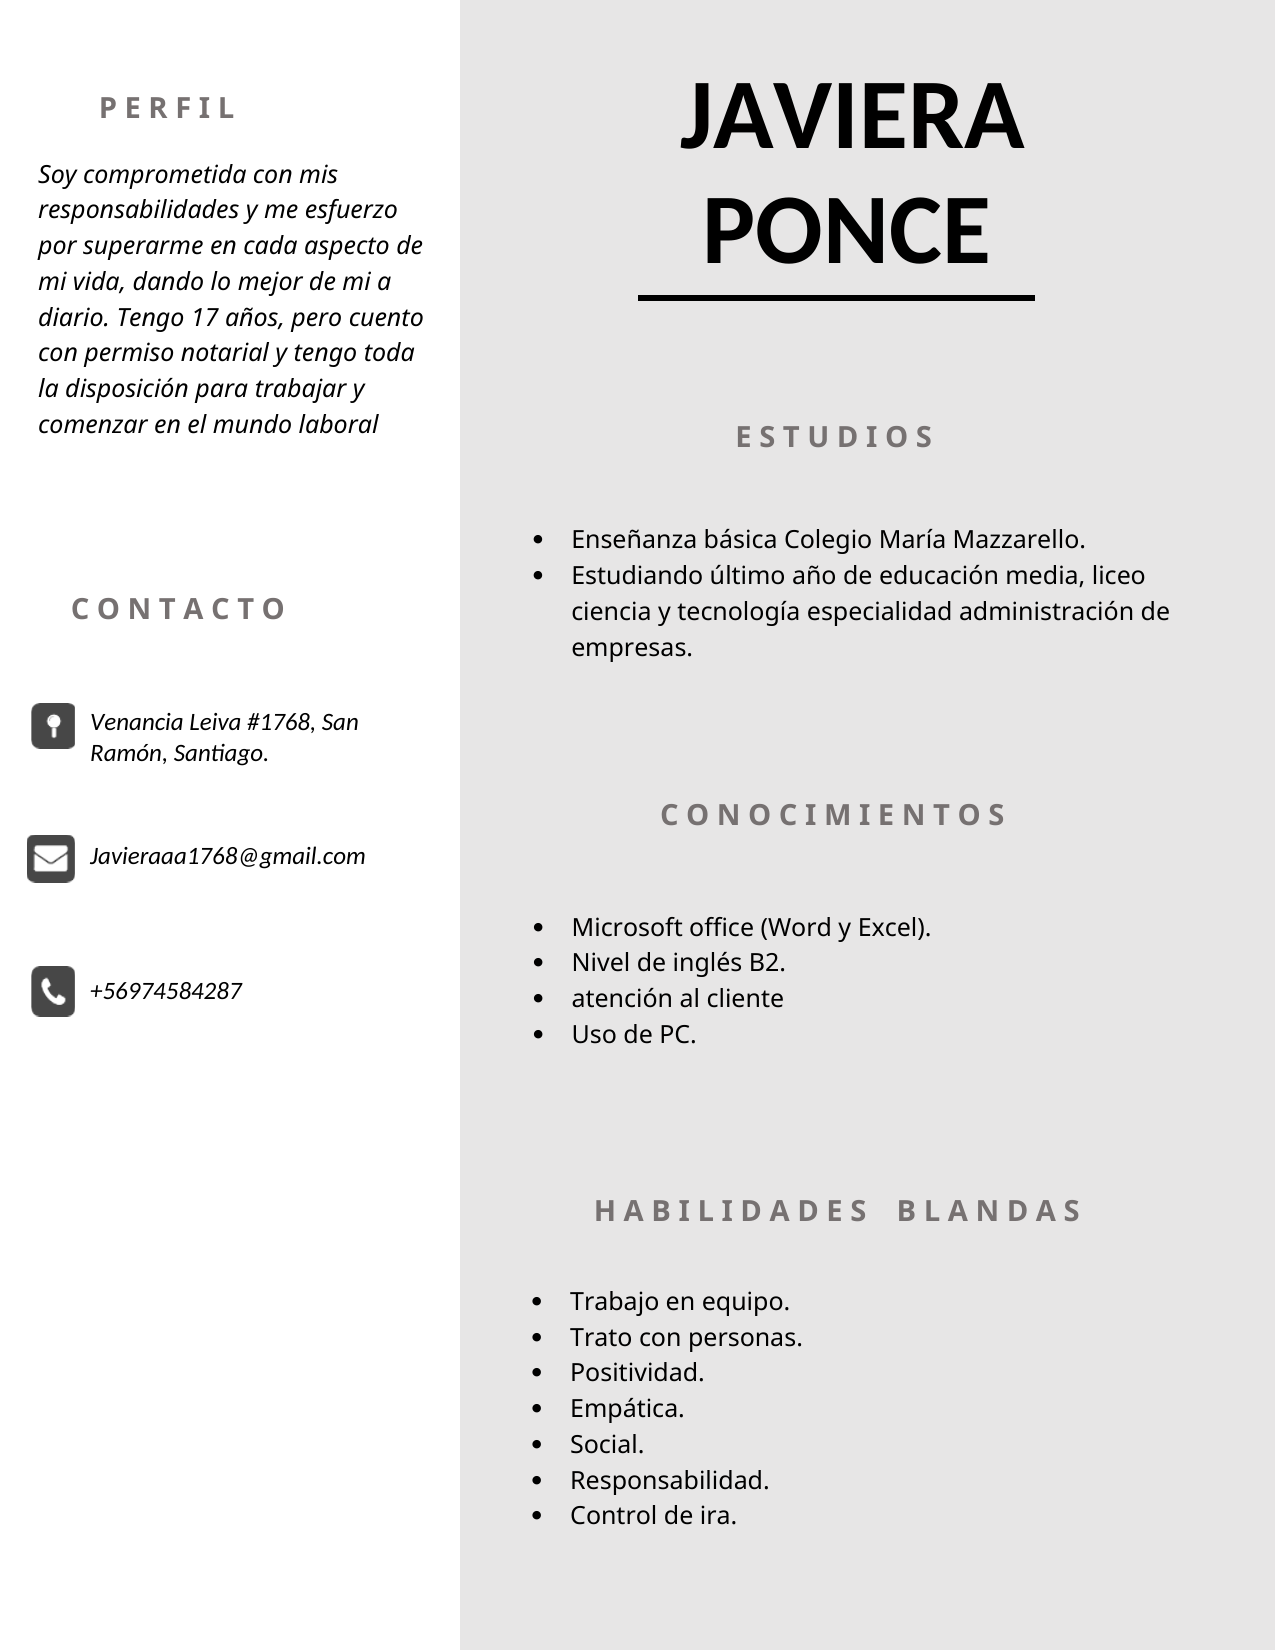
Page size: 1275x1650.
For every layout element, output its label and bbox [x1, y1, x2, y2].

picture [27, 835, 74, 883]
picture [31, 703, 74, 749]
picture [31, 966, 75, 1017]
